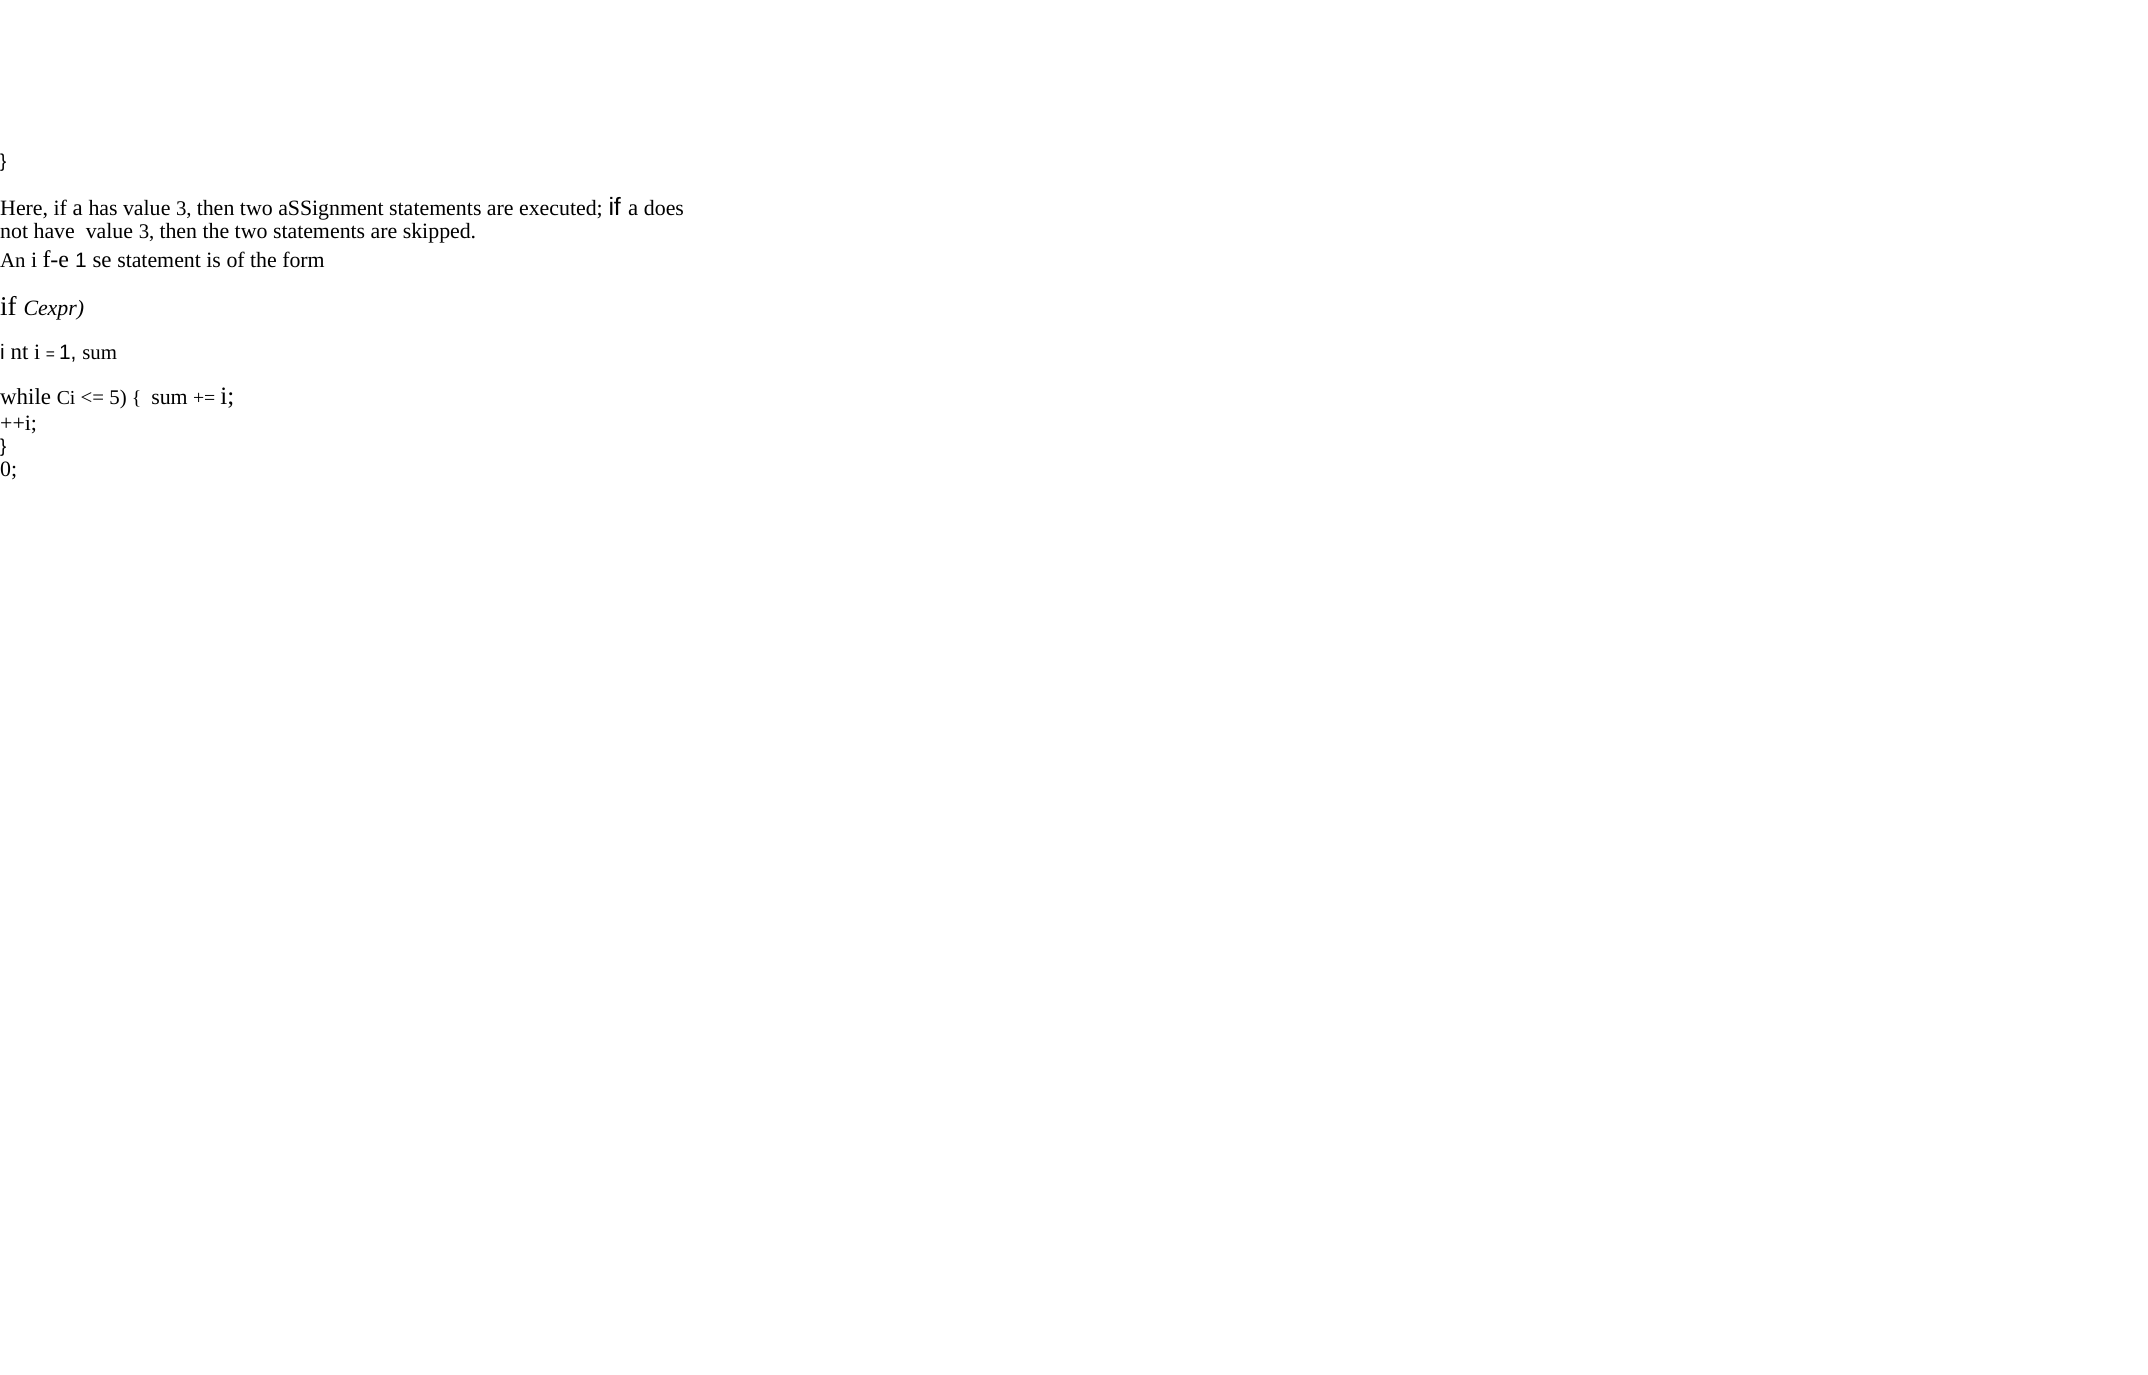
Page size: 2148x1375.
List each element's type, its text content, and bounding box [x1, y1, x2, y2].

text i nt i = 1, sum [0, 338, 716, 364]
text if Cexpr) [0, 290, 716, 321]
text } [0, 435, 716, 456]
text Here, if a has value 3, then two aSSignment statements are executed; if a does not have value 3, then the two statements are skipped. [0, 194, 716, 243]
text An i f-e 1 se statement is of the form [0, 245, 716, 273]
text ++i; [0, 410, 716, 435]
text while Ci <= 5) { sum += i; [0, 382, 716, 410]
text } [0, 150, 716, 172]
text 0; [0, 456, 716, 482]
